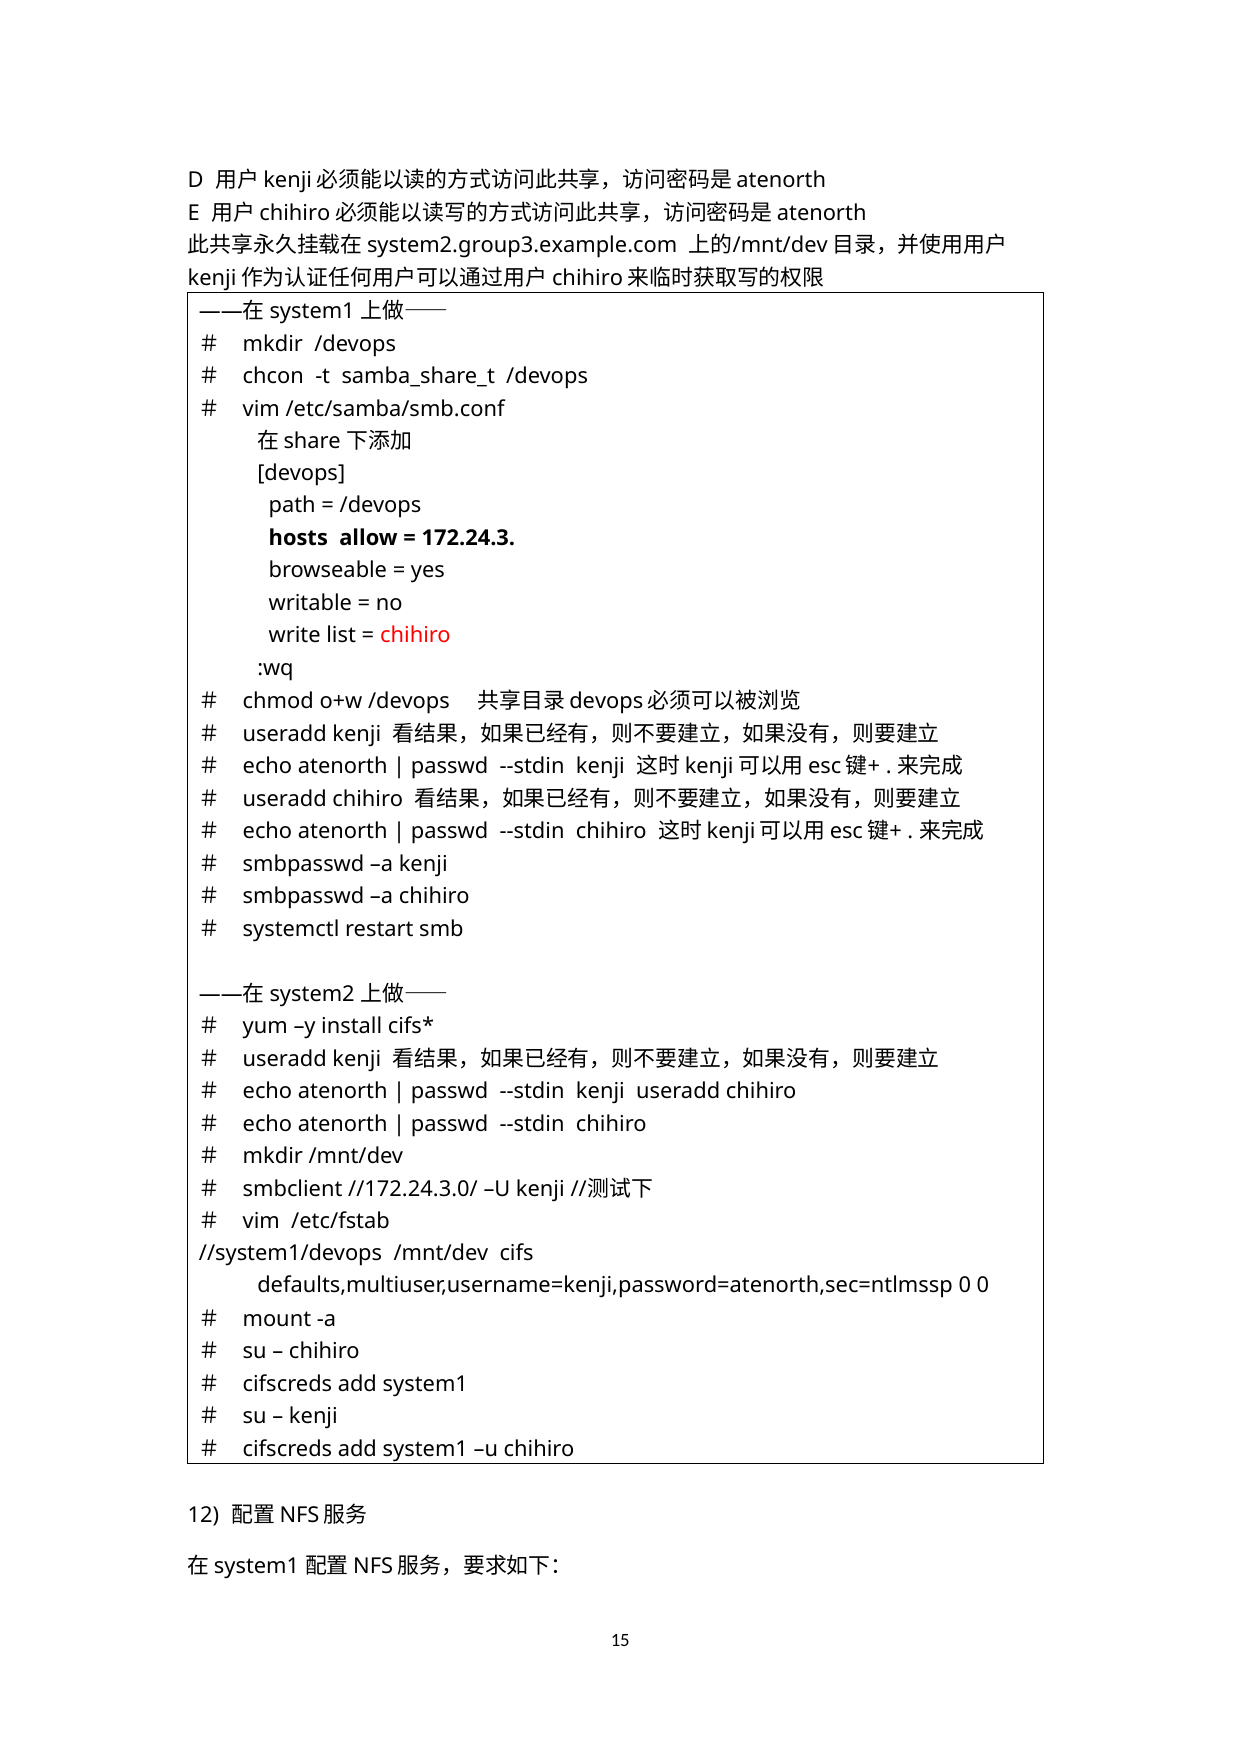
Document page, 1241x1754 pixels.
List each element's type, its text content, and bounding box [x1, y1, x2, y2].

text 此共享永久挂载在system2.group3.example.com 上的/mnt/dev目录，并使用用户 kenji作为认证任何用户可以通过用户 chihiro来临时获取写的权限 [187, 227, 1053, 292]
text E 用户chihiro必须能以读写的方式访问此共享，访问密码是atenorth [187, 194, 1053, 227]
list 配置NFS服务 [187, 1497, 1053, 1529]
text D 用户kenji必须能以读的方式访问此共享，访问密码是atenorth [187, 162, 1053, 194]
text 在system1 配置NFS服务，要求如下： [187, 1548, 1053, 1581]
table_header ——在 system1 上做—— ＃ mkdir /devops ＃ chcon -t samba_share_t /devops ＃ vim /etc/samba/smb.conf 在share 下添加 [devops] path = /devops hosts allow = 172.24.3. browseable = yes writable = no write list = chihiro :wq ＃ chmod o+w /devops 共享目录devops必须可以被浏览 ＃ useradd kenji 看结果，如果已经有，则不要建立，如果没有，则要建立 ＃ echo atenorth | passwd --stdin kenji 这时kenji可以用esc键+ . 来完成 ＃ useradd chihiro 看结果，如果已经有，则不要建立，如果没有，则要建立 ＃ echo atenorth | passwd --stdin chihiro 这时kenji可以用esc键+ . 来完成 ＃ smbpasswd –a kenji ＃ smbpasswd –a chihiro ＃ systemctl restart smb ——在 system2 上做—— ＃ yum –y install cifs* ＃ useradd kenji 看结果，如果已经有，则不要建立，如果没有，则要建立 ＃ echo atenorth | passwd --stdin kenji useradd chihiro ＃ echo atenorth | passwd --stdin chihiro ＃ mkdir /mnt/dev ＃ smbclient //172.24.3.0/ –U kenji //测试下 ＃ vim /etc/fstab //system1/devops /mnt/dev cifs defaults,multiuser,username=kenji,password=atenorth,sec=ntlmssp 0 0 ＃ mount -a ＃ su – chihiro ＃ cifscreds add system1 ＃ su – kenji ＃ cifscreds add system1 –u chihiro [188, 293, 1043, 1463]
